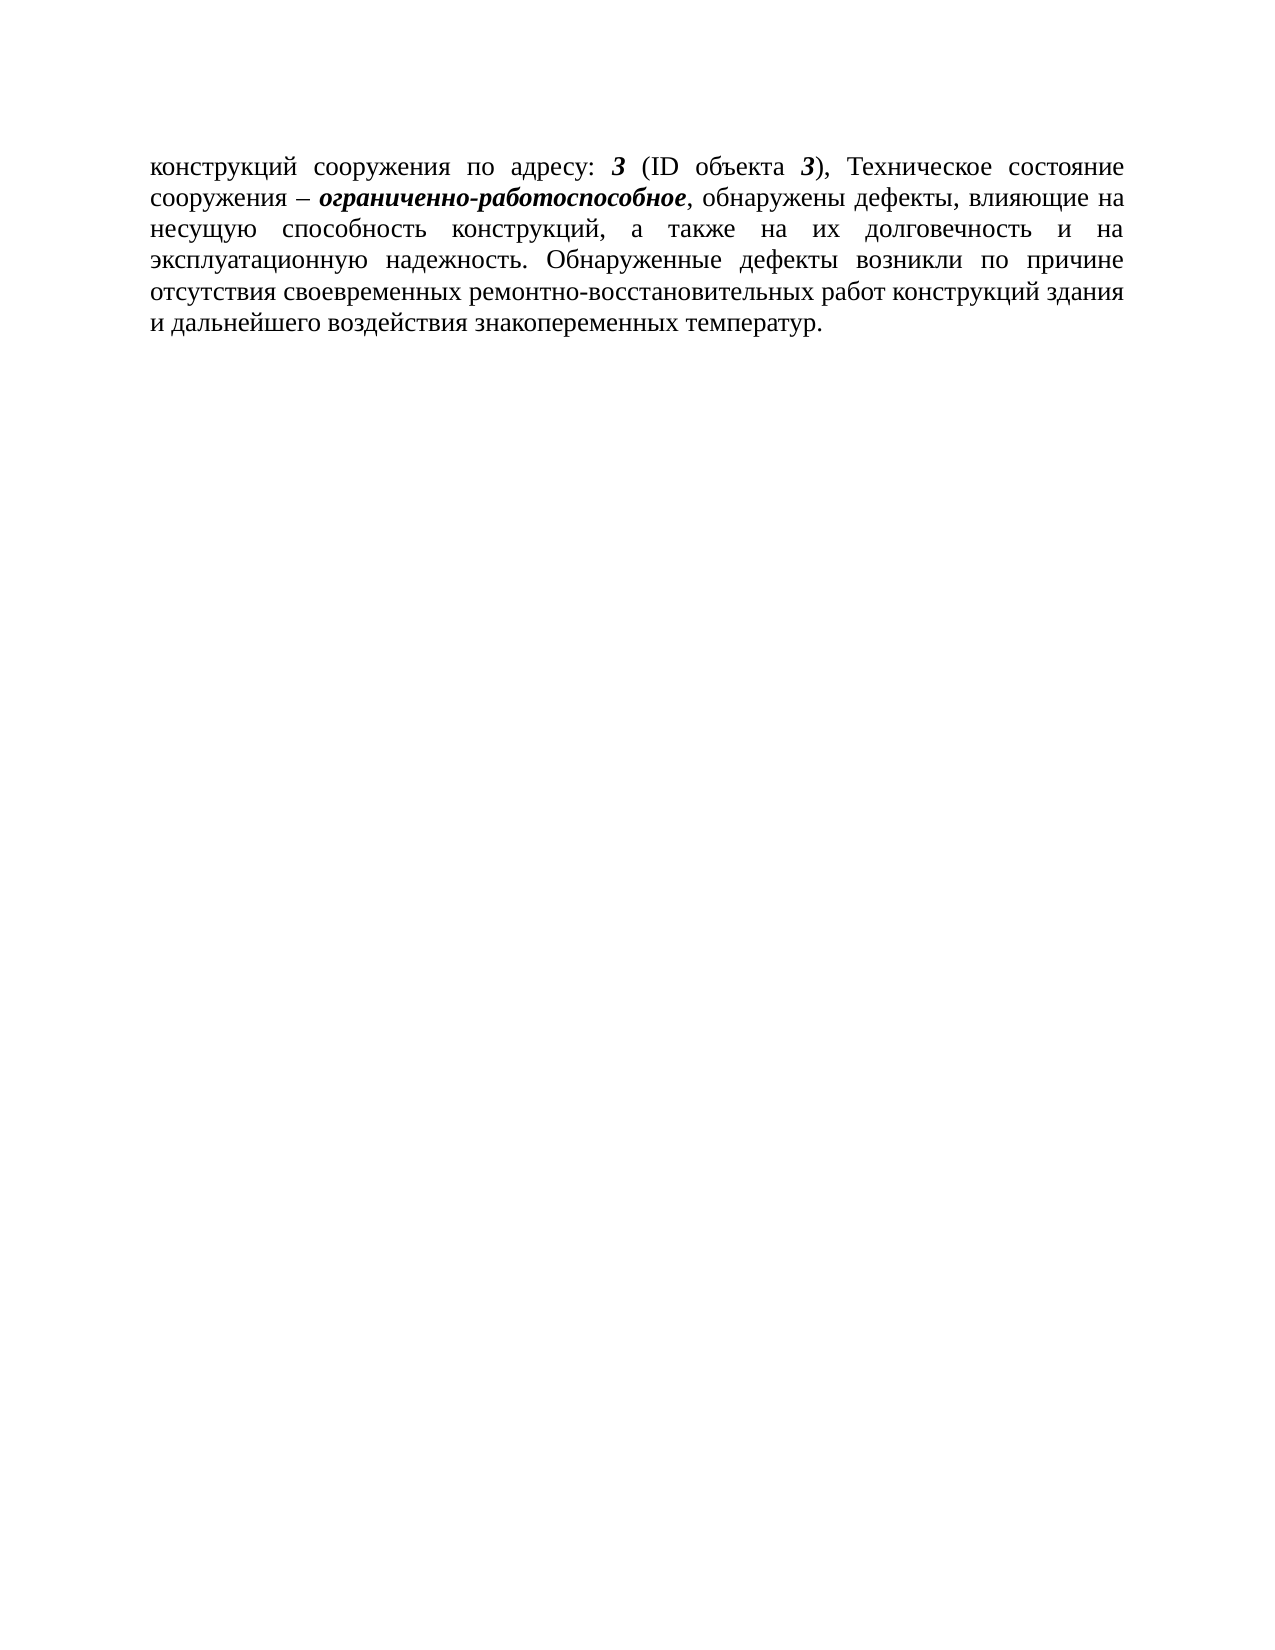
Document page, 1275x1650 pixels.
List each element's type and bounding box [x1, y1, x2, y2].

text [150, 150, 1125, 337]
